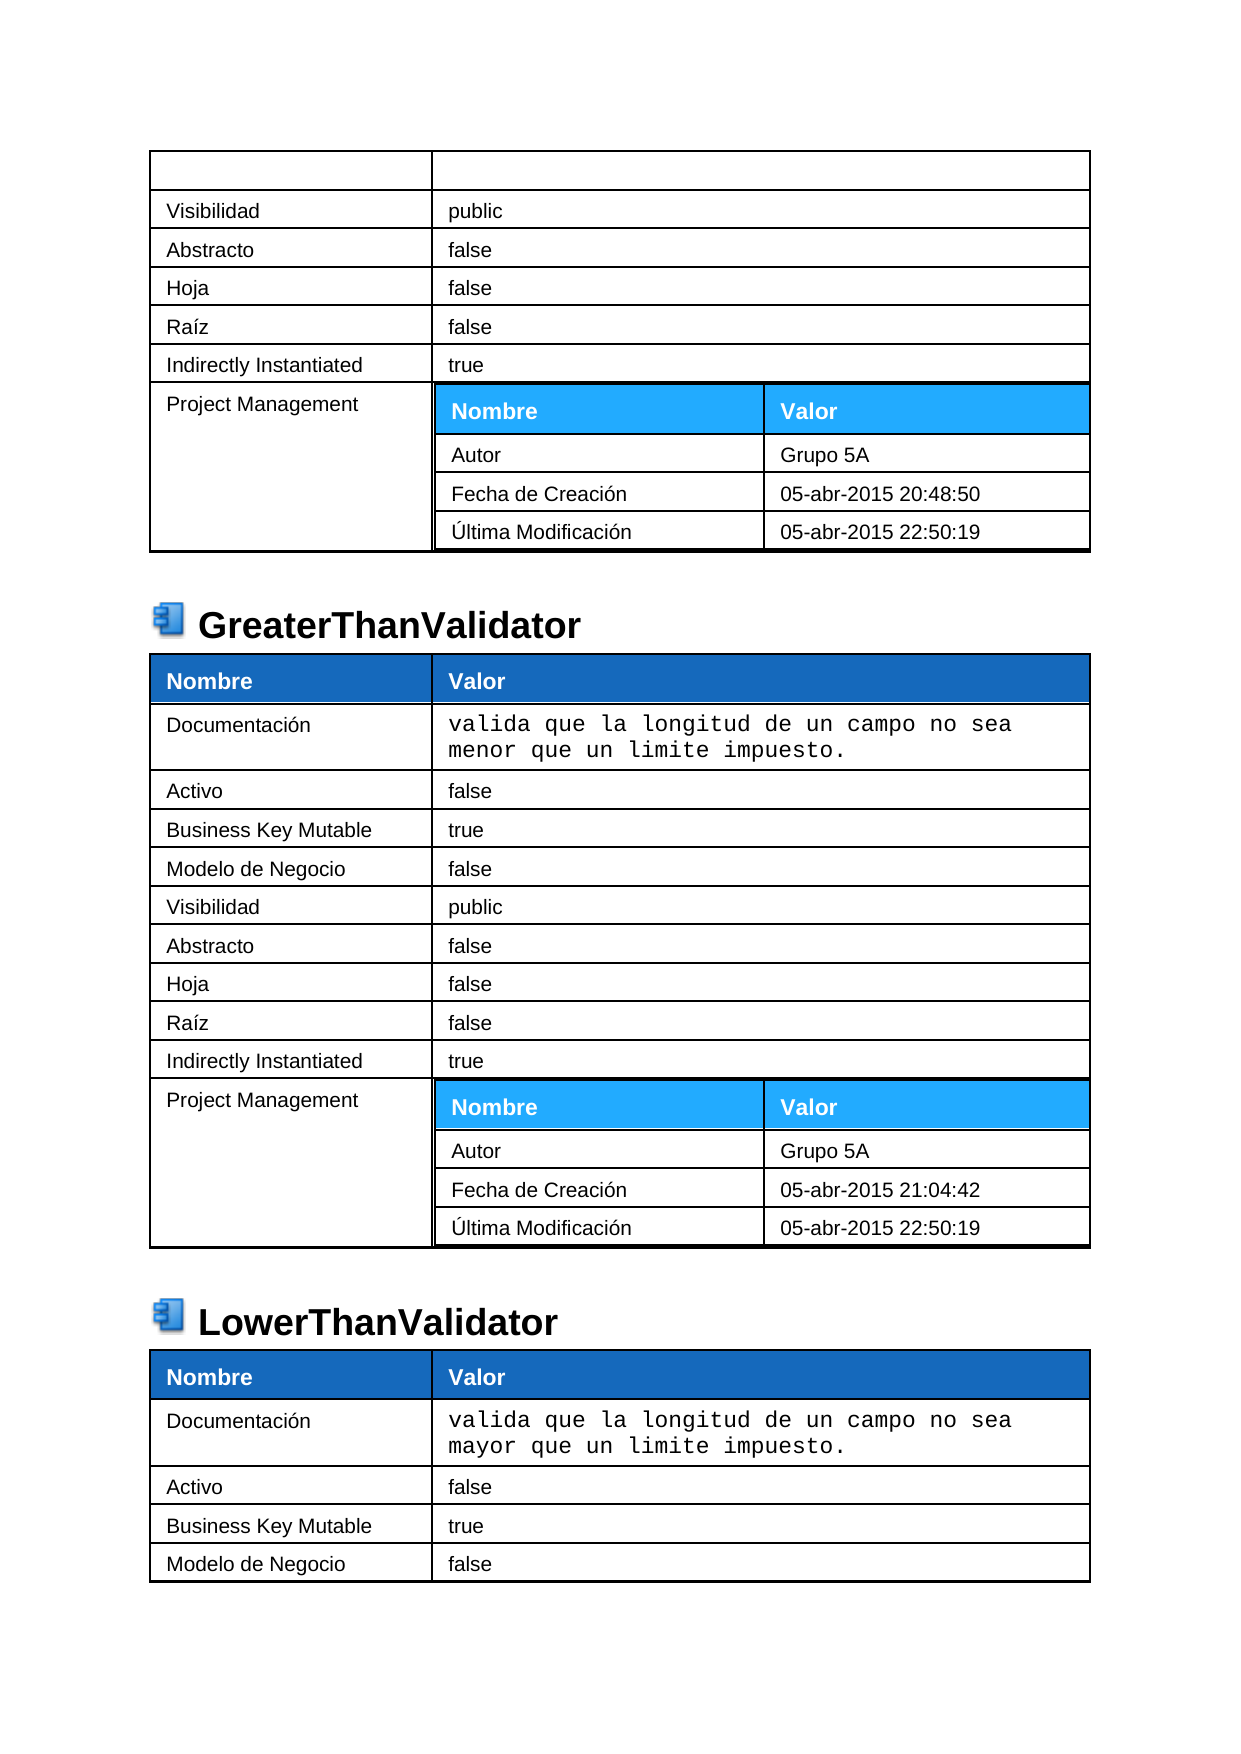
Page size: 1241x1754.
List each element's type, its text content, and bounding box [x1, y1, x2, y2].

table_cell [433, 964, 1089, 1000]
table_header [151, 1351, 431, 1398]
subtitle GreaterThanValidator [150, 601, 1090, 647]
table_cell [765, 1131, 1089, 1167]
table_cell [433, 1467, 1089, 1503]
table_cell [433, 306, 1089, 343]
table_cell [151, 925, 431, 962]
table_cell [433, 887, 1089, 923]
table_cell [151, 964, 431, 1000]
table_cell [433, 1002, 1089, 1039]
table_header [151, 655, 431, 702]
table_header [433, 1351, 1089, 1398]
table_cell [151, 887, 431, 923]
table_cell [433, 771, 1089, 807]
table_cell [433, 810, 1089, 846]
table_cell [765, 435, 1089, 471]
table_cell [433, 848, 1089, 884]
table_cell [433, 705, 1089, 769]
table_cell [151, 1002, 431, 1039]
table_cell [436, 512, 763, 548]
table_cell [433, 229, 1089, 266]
picture [150, 601, 188, 639]
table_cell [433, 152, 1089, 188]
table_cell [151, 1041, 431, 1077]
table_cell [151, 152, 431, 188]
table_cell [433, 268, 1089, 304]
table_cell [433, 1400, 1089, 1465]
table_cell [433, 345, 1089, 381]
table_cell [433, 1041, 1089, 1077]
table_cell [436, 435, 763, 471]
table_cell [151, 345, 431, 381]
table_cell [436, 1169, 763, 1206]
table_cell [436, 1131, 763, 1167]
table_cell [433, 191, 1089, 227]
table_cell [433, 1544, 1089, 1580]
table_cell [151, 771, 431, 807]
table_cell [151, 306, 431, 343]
subtitle LowerThanValidator [150, 1297, 1090, 1343]
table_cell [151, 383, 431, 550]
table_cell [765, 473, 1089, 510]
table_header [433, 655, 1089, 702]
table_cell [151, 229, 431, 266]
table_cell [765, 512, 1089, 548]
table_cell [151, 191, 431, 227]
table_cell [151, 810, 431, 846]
picture [150, 1297, 188, 1335]
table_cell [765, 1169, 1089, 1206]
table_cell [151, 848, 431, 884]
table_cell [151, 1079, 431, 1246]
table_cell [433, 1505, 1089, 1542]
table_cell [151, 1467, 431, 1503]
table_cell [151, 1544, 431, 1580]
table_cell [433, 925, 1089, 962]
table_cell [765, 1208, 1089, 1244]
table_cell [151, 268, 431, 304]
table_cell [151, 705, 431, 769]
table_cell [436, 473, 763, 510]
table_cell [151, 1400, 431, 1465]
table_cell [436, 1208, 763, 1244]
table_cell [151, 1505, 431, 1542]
